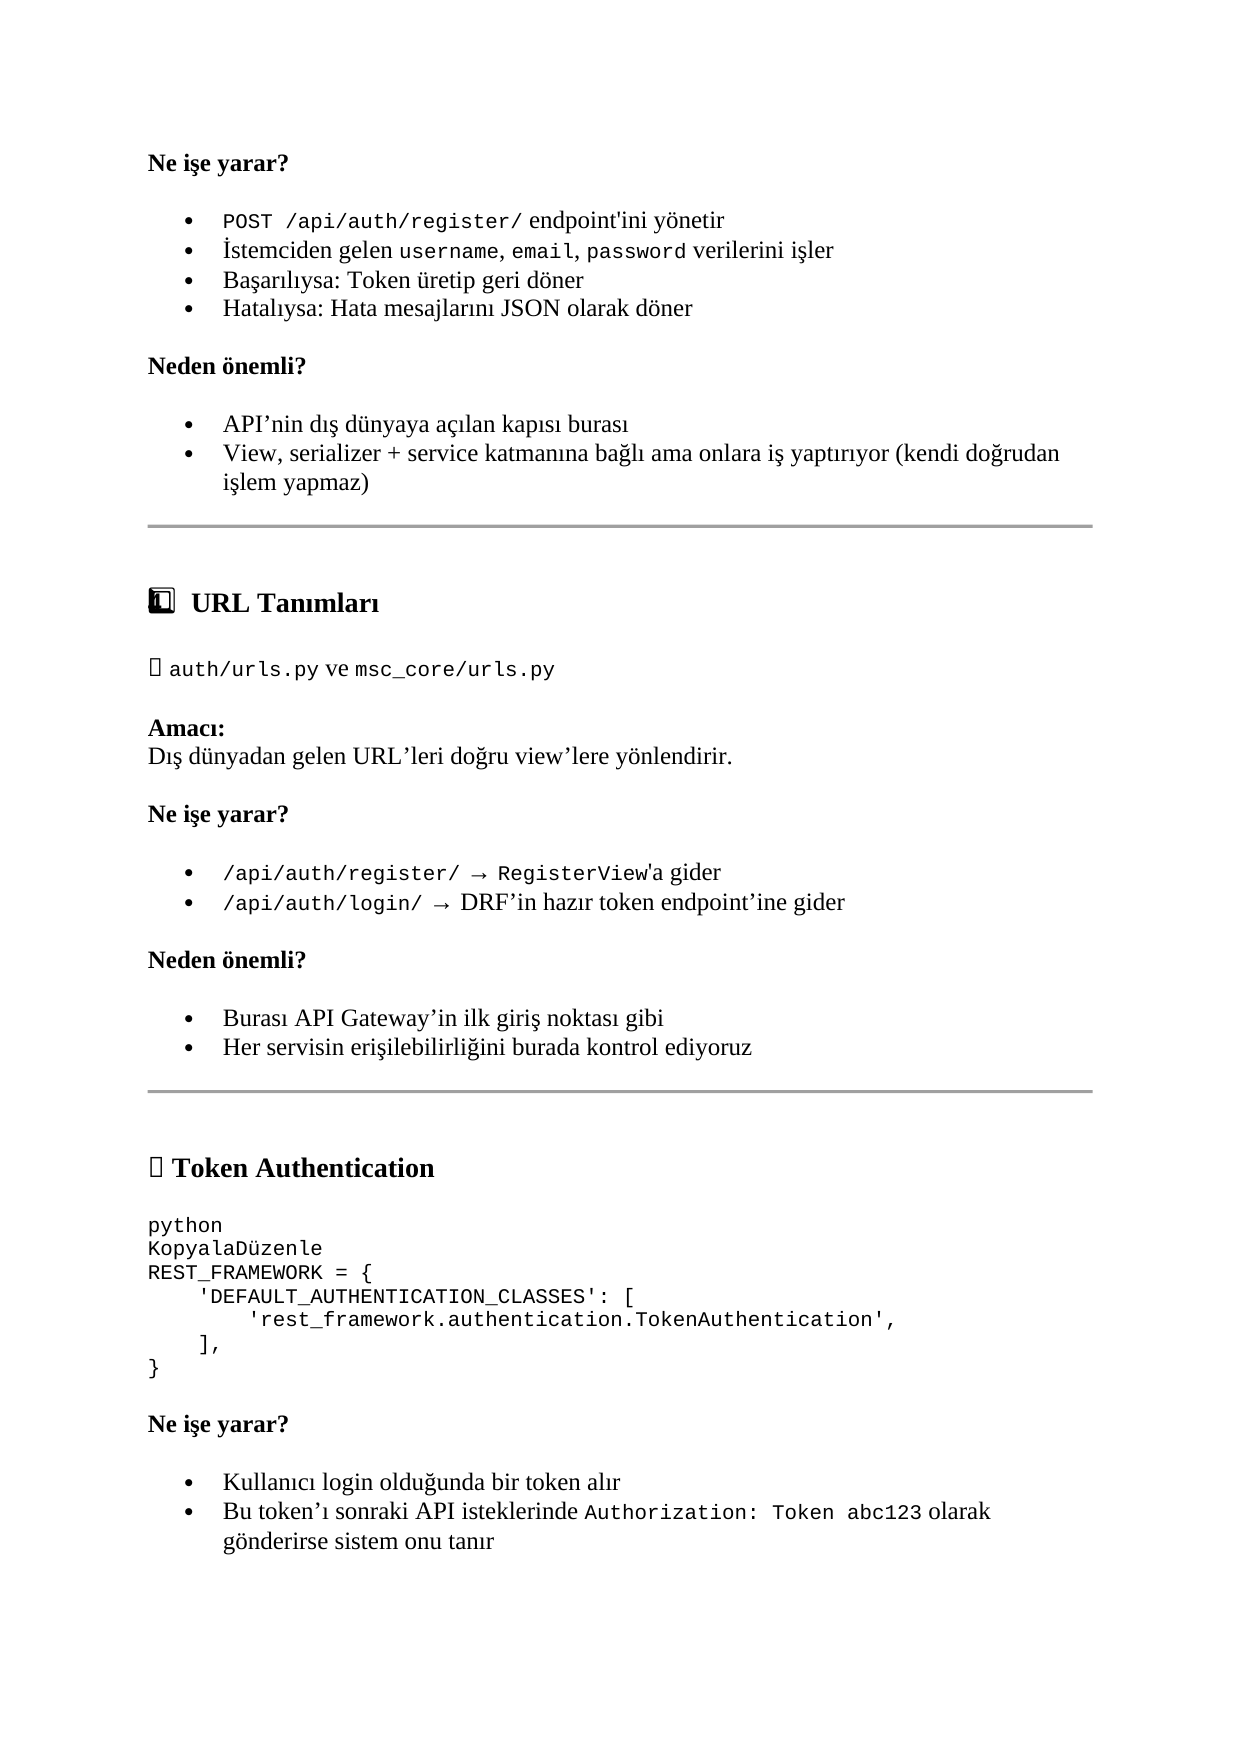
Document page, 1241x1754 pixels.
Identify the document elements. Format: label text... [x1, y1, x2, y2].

list API’nin dış dünyaya açılan kapısı burası [185, 409, 1093, 438]
text Ne işe yarar? [148, 148, 1093, 176]
text 🔑 Token Authentication [148, 1147, 1093, 1186]
text Neden önemli? [148, 946, 1093, 974]
text Ne işe yarar? [148, 1409, 1093, 1438]
list Burası API Gateway’in ilk giriş noktası gibi [185, 1003, 1093, 1032]
text REST_FRAMEWORK = { [148, 1262, 1093, 1286]
list Kullanıcı login olduğunda bir token alır [185, 1467, 1093, 1496]
text 4️⃣ URL Tanımları [148, 582, 1093, 620]
text python [148, 1215, 1093, 1238]
text 'DEFAULT_AUTHENTICATION_CLASSES': [ [148, 1286, 1093, 1309]
text 📁 auth/urls.py ve msc_core/urls.py [148, 649, 1093, 683]
text 'rest_framework.authentication.TokenAuthentication', [148, 1309, 1093, 1333]
list /api/auth/register/ → RegisterView'a gider [185, 857, 1093, 887]
list View, serializer + service katmanına bağlı ama onlara iş yaptırıyor (kendi doğrudan işlem yapmaz) [185, 438, 1093, 496]
text Amacı: Dış dünyadan gelen URL’leri doğru view’lere yönlendirir. [148, 713, 1093, 770]
text KopyalaDüzenle [148, 1238, 1093, 1262]
list /api/auth/login/ → DRF’in hazır token endpoint’ine gider [185, 887, 1093, 916]
text } [148, 1357, 1093, 1380]
list Hatalıysa: Hata mesajlarını JSON olarak döner [185, 293, 1093, 322]
list POST /api/auth/register/ endpoint'ini yönetir [185, 206, 1093, 235]
text Neden önemli? [148, 351, 1093, 380]
list Her servisin erişilebilirliğini burada kontrol ediyoruz [185, 1032, 1093, 1061]
list İstemciden gelen username, email, password verilerini işler [185, 235, 1093, 265]
list Bu token’ı sonraki API isteklerinde Authorization: Token abc123 olarak gönderirse sistem onu tanır [185, 1496, 1093, 1554]
text ], [148, 1333, 1093, 1357]
list Başarılıysa: Token üretip geri döner [185, 265, 1093, 293]
text Ne işe yarar? [148, 799, 1093, 828]
